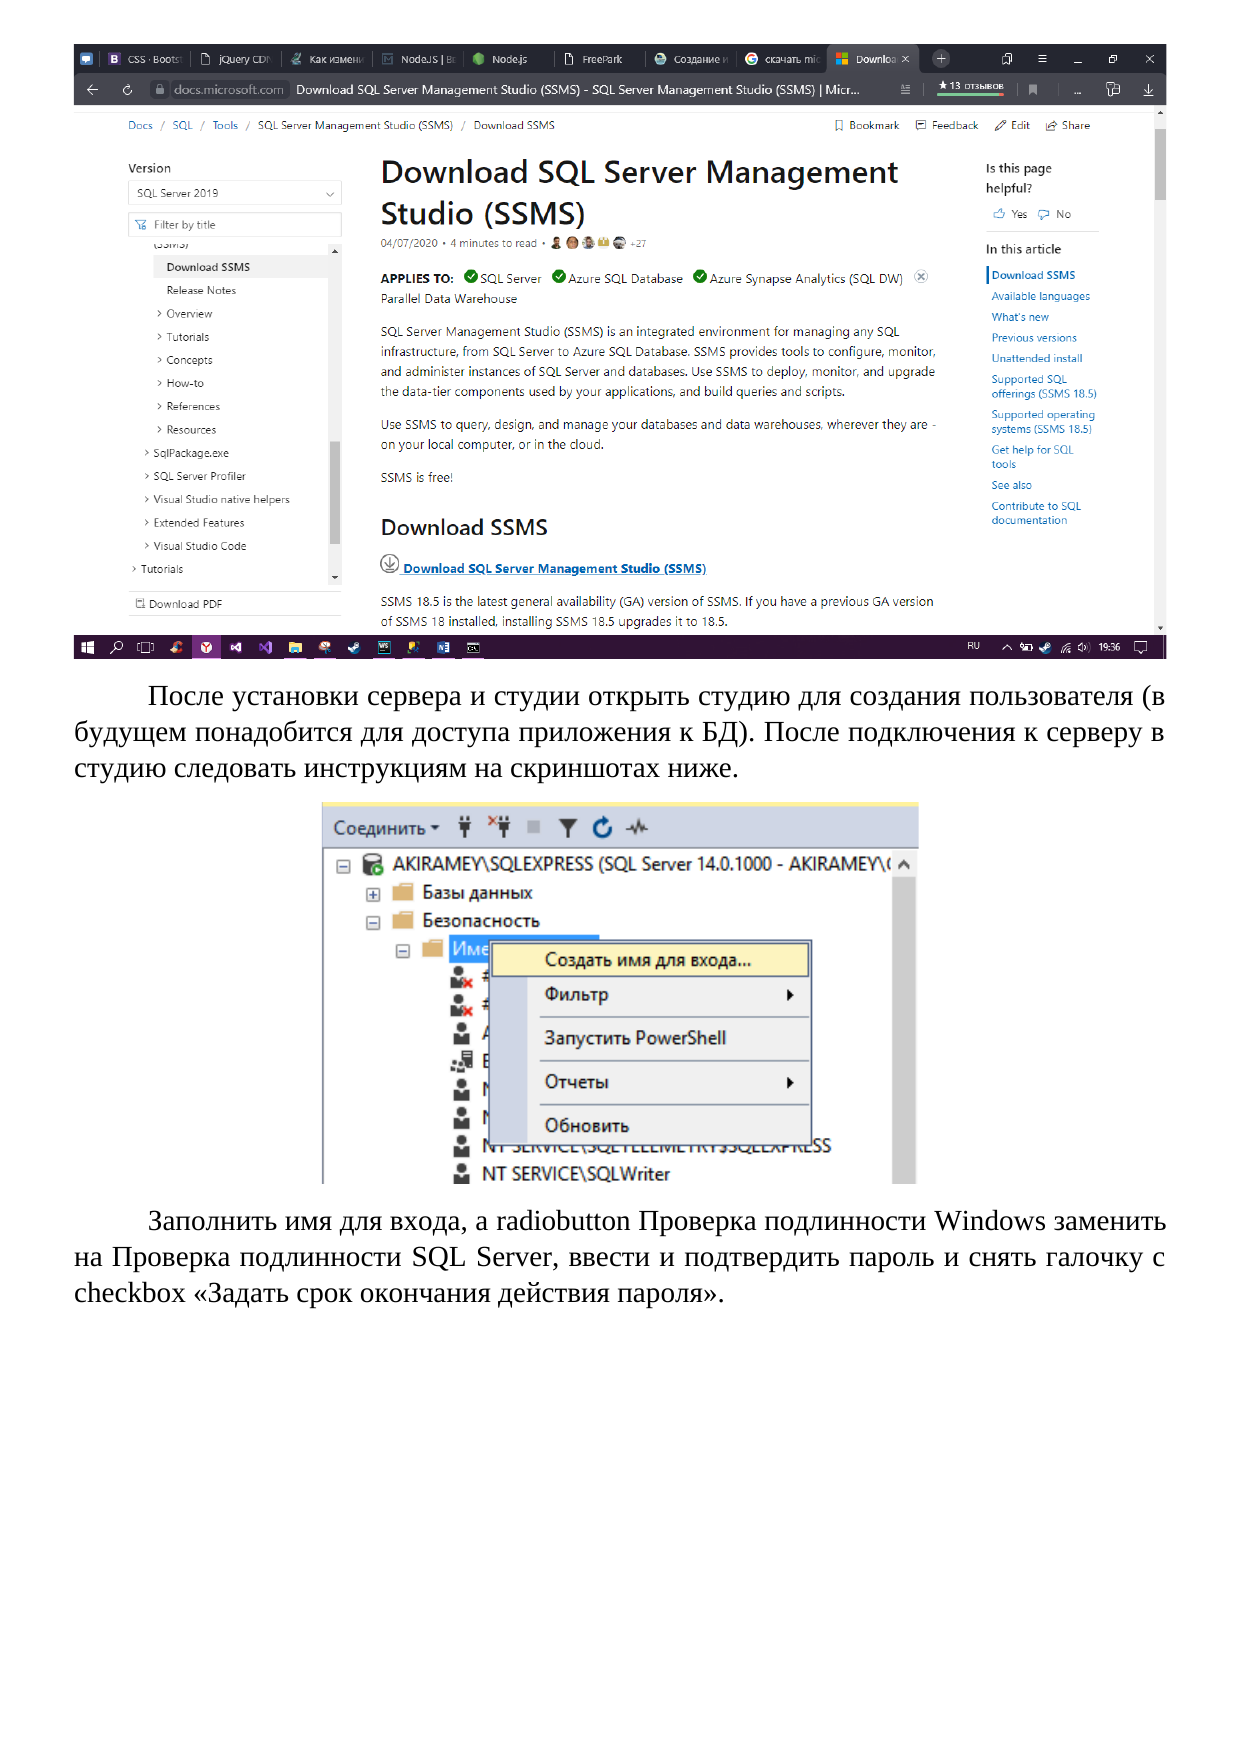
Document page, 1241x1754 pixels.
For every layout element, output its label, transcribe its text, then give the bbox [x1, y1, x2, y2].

text Заполнить имя для входа, а radiobutton Проверка подлинности Windows заменить на Проверка подлинности SQL Server, ввести и подтвердить пароль и снять галочку с checkbox «Задать срок окончания действия пароля». [74, 1203, 1167, 1309]
text После установки сервера и студии открыть студию для создания пользователя (в будущем понадобится для доступа приложения к БД). После подключения к серверу в студию следовать инструкциям на скриншотах ниже. [74, 678, 1167, 783]
picture [73, 44, 1167, 659]
picture [321, 802, 919, 1184]
